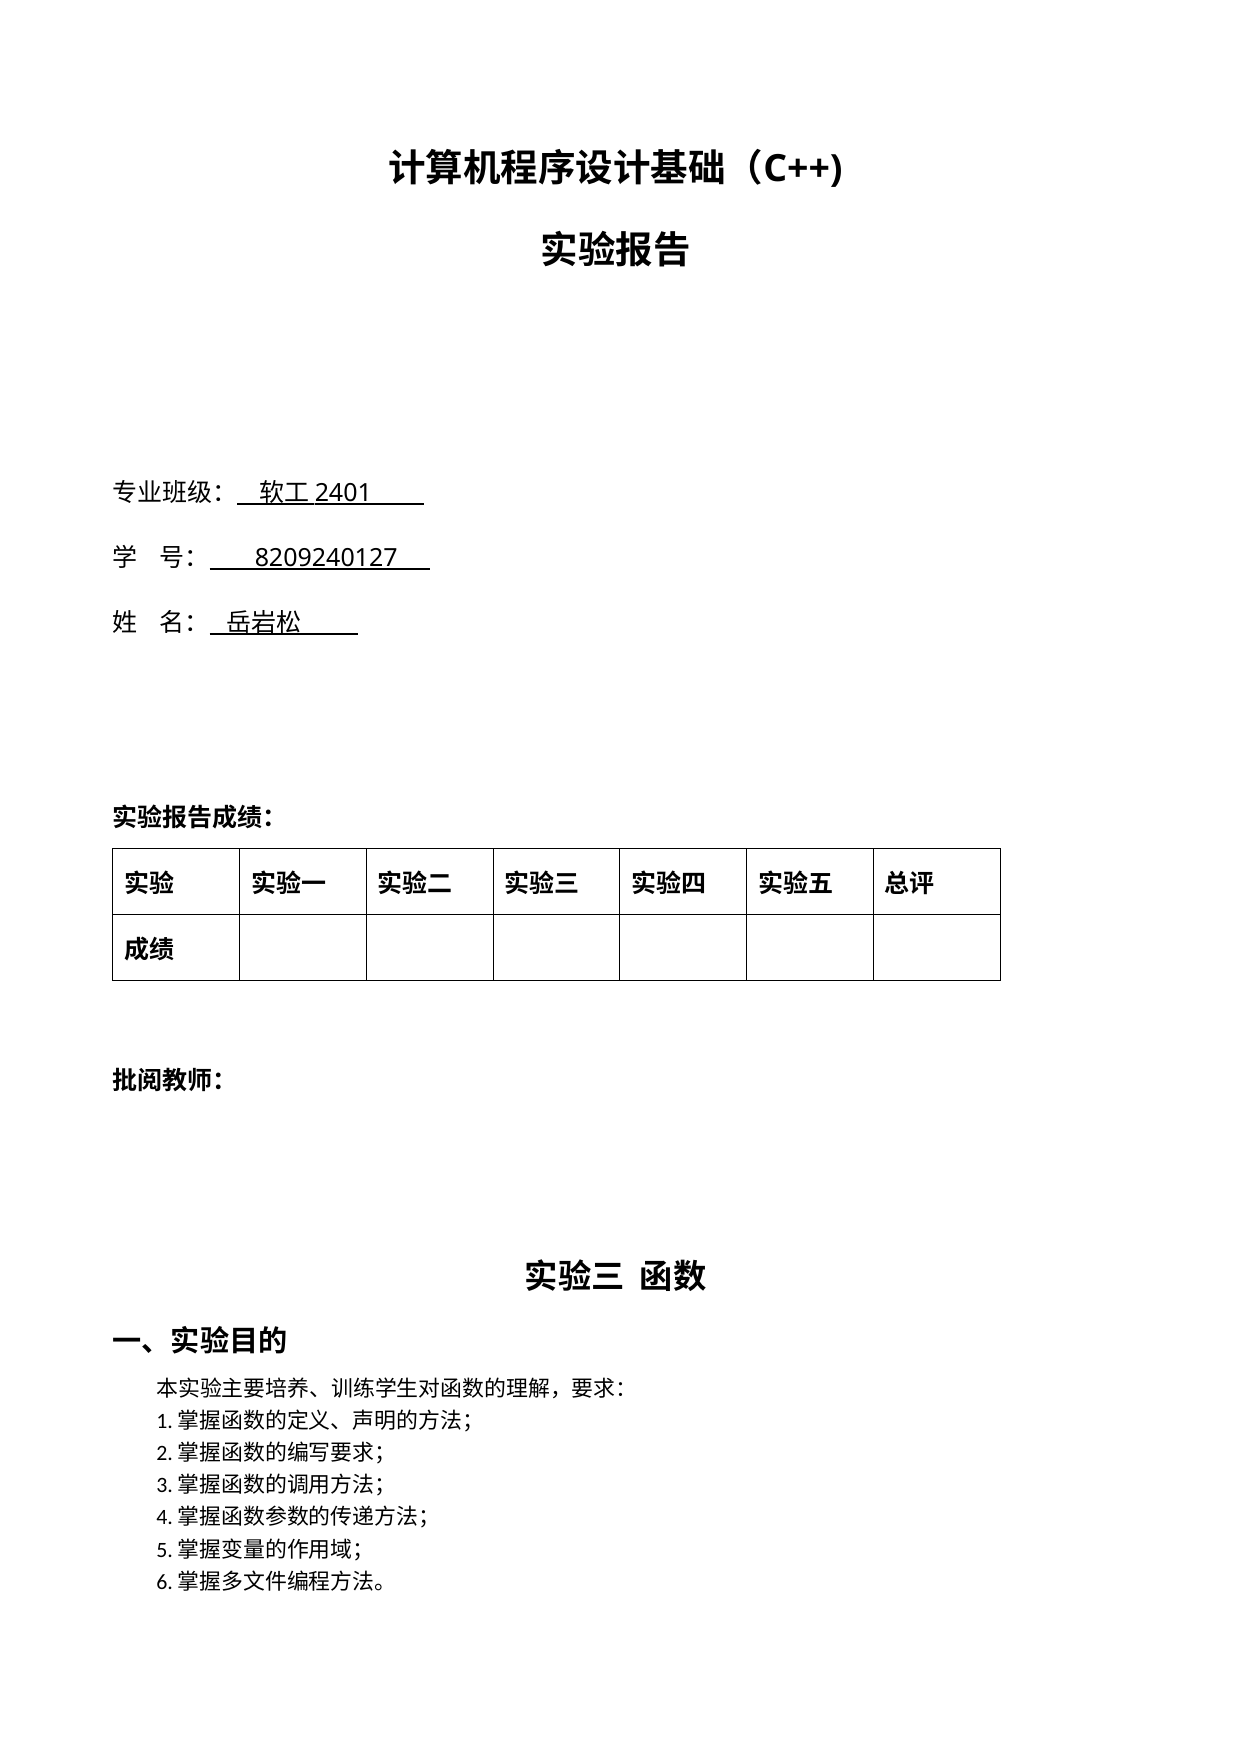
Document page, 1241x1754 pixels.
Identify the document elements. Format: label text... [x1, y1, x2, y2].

text 1. 掌握函数的定义、声明的方法； [112, 1403, 1118, 1434]
table_cell [620, 915, 746, 980]
table_cell [367, 915, 493, 980]
table_cell [747, 915, 873, 980]
text 3. 掌握函数的调用方法； [112, 1466, 1118, 1499]
text 5. 掌握变量的作用域； [112, 1531, 1118, 1564]
table_cell 成绩 [113, 915, 239, 980]
table_header 总评 [874, 849, 1000, 914]
text 专业班级： 软工2401 [112, 458, 1118, 523]
text 一、实验目的 [112, 1306, 1118, 1371]
table_cell [240, 915, 366, 980]
text 2. 掌握函数的编写要求； [112, 1434, 1118, 1466]
table_cell [494, 915, 619, 980]
table_cell [874, 915, 1000, 980]
text 本实验主要培养、训练学生对函数的理解，要求： [112, 1371, 1118, 1403]
text 实验三 函数 [112, 1241, 1118, 1306]
text 批阅教师： [112, 1046, 1118, 1111]
table_header 实验二 [367, 849, 493, 914]
table_header 实验 [113, 849, 239, 914]
text 实验报告 [112, 214, 1118, 279]
table_header 实验一 [240, 849, 366, 914]
table_header 实验五 [747, 849, 873, 914]
table_header 实验三 [494, 849, 619, 914]
text 4. 掌握函数参数的传递方法； [112, 1499, 1118, 1531]
text 计算机程序设计基础（C++) [112, 133, 1118, 198]
text 学 号： 8209240127 [112, 523, 1118, 588]
table_header 实验四 [620, 849, 746, 914]
text 6. 掌握多文件编程方法。 [112, 1564, 1118, 1596]
text 实验报告成绩： [112, 783, 1118, 848]
text 姓 名： 岳岩松 [112, 588, 1118, 653]
